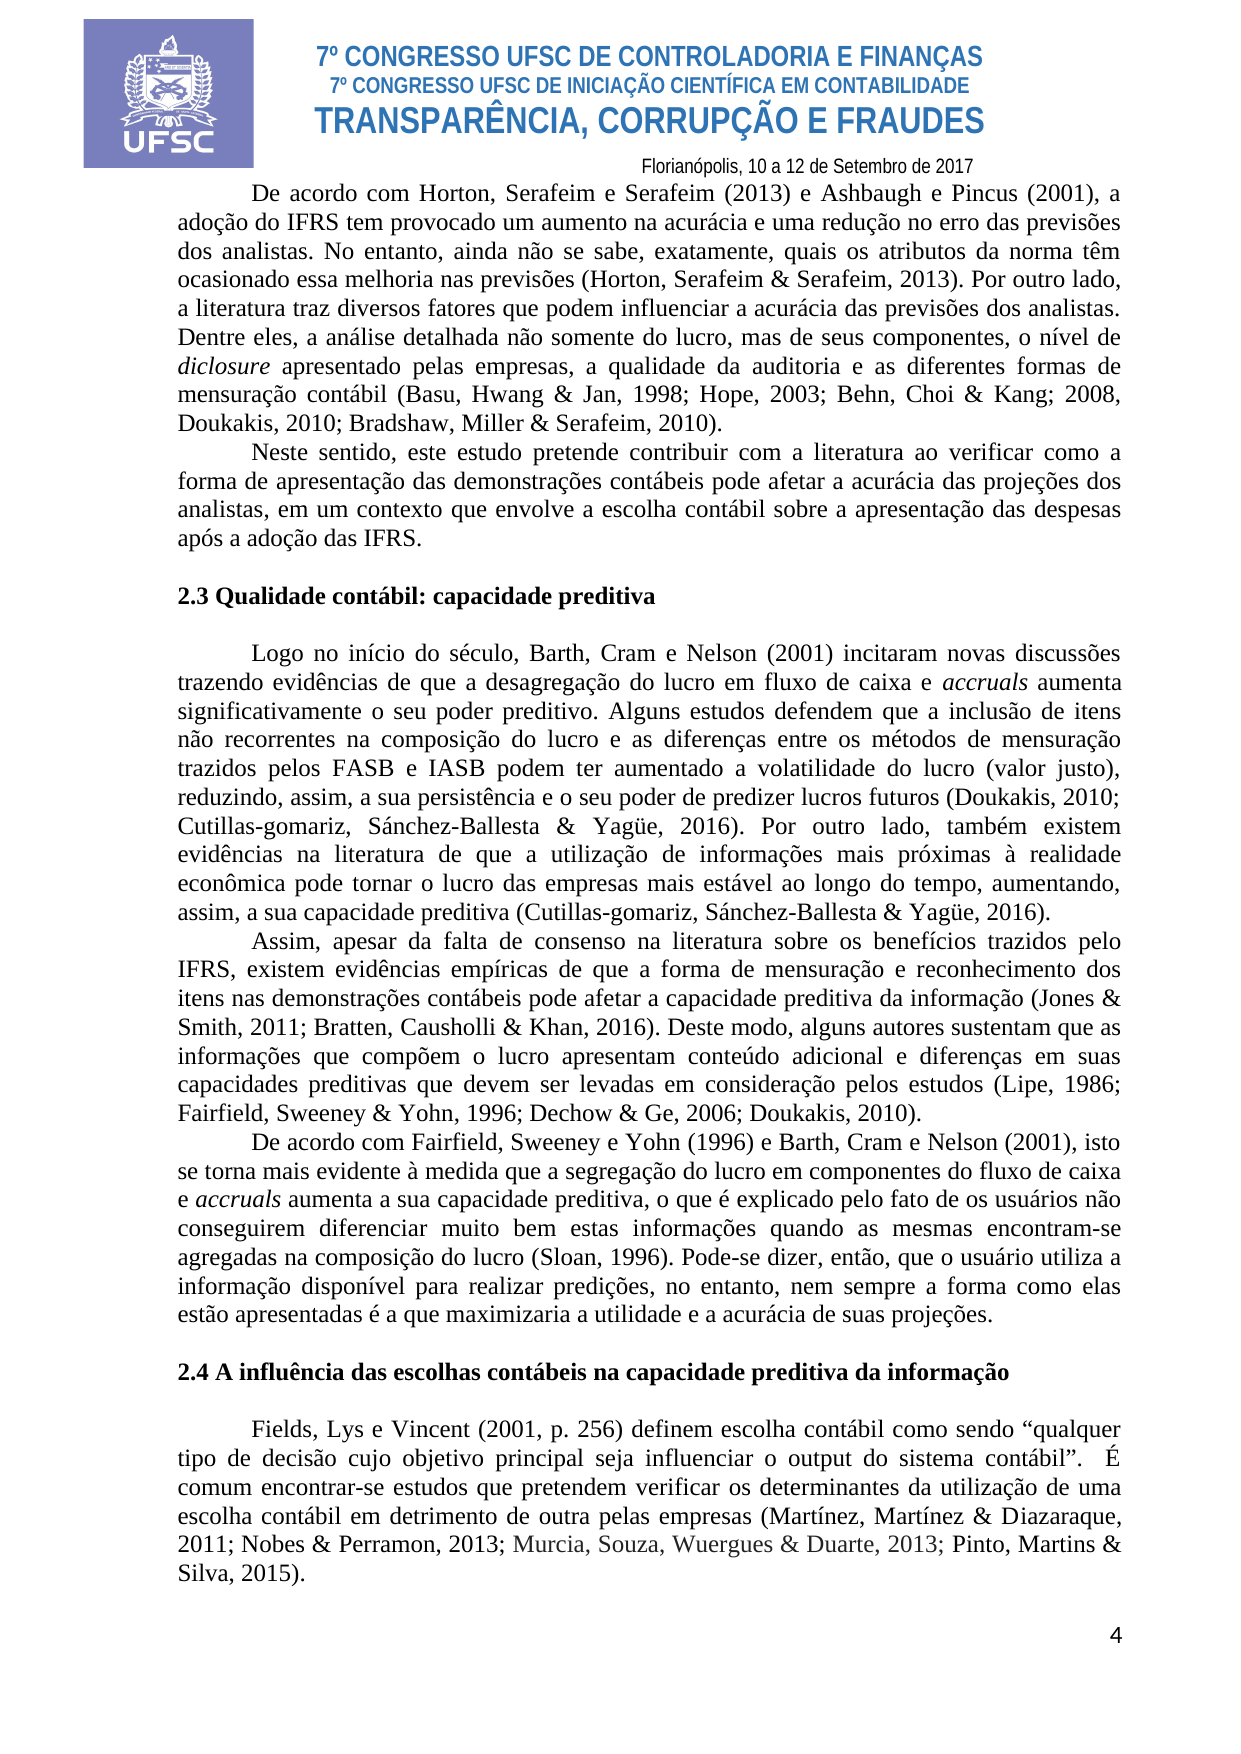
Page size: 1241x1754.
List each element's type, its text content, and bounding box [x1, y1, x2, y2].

text Neste sentido, este estudo pretende contribuir com a literatura ao verificar como a forma de apresentação das demonstrações contábeis pode afetar a acurácia das projeções dos analistas, em um contexto que envolve a escolha contábil sobre a apresentação das despesas após a adoção das IFRS. [177, 437, 1122, 552]
text De acordo com Horton, Serafeim e Serafeim (2013) e Ashbaugh e Pincus (2001), a adoção do IFRS tem provocado um aumento na acurácia e uma redução no erro das previsões dos analistas. No entanto, ainda não se sabe, exatamente, quais os atributos da norma têm ocasionado essa melhoria nas previsões (Horton, Serafeim & Serafeim, 2013). Por outro lado, a literatura traz diversos fatores que podem influenciar a acurácia das previsões dos analistas. Dentre eles, a análise detalhada não somente do lucro, mas de seus componentes, o nível de diclosure apresentado pelas empresas, a qualidade da auditoria e as diferentes formas de mensuração contábil (Basu, Hwang & Jan, 1998; Hope, 2003; Behn, Choi & Kang; 2008, Doukakis, 2010; Bradshaw, Miller & Serafeim, 2010). [177, 178, 1122, 437]
text Assim, apesar da falta de consenso na literatura sobre os benefícios trazidos pelo IFRS, existem evidências empíricas de que a forma de mensuração e reconhecimento dos itens nas demonstrações contábeis pode afetar a capacidade preditiva da informação (Jones & Smith, 2011; Bratten, Causholli & Khan, 2016). Deste modo, alguns autores sustentam que as informações que compõem o lucro apresentam conteúdo adicional e diferenças em suas capacidades preditivas que devem ser levadas em consideração pelos estudos (Lipe, 1986; Fairfield, Sweeney & Yohn, 1996; Dechow & Ge, 2006; Doukakis, 2010). [177, 926, 1122, 1127]
text De acordo com Fairfield, Sweeney e Yohn (1996) e Barth, Cram e Nelson (2001), isto se torna mais evidente à medida que a segregação do lucro em componentes do fluxo de caixa e accruals aumenta a sua capacidade preditiva, o que é explicado pelo fato de os usuários não conseguirem diferenciar muito bem estas informações quando as mesmas encontram-se agregadas na composição do lucro (Sloan, 1996). Pode-se dizer, então, que o usuário utiliza a informação disponível para realizar predições, no entanto, nem sempre a forma como elas estão apresentadas é a que maximizaria a utilidade e a acurácia de suas projeções. [177, 1127, 1122, 1328]
text Fields, Lys e Vincent (2001, p. 256) definem escolha contábil como sendo “qualquer tipo de decisão cujo objetivo principal seja influenciar o output do sistema contábil”. É comum encontrar-se estudos que pretendem verificar os determinantes da utilização de uma escolha contábil em detrimento de outra pelas empresas (Martínez, Martínez & Diazaraque, 2011; Nobes & Perramon, 2013; Murcia, Souza, Wuergues & Duarte, 2013; Pinto, Martins & Silva, 2015). [177, 1414, 1122, 1587]
list Qualidade contábil: capacidade preditiva [177, 581, 1122, 609]
picture [83, 19, 254, 168]
text Logo no início do século, Barth, Cram e Nelson (2001) incitaram novas discussões trazendo evidências de que a desagregação do lucro em fluxo de caixa e accruals aumenta significativamente o seu poder preditivo. Alguns estudos defendem que a inclusão de itens não recorrentes na composição do lucro e as diferenças entre os métodos de mensuração trazidos pelos FASB e IASB podem ter aumentado a volatilidade do lucro (valor justo), reduzindo, assim, a sua persistência e o seu poder de predizer lucros futuros (Doukakis, 2010; Cutillas-gomariz, Sánchez-Ballesta & Yagüe, 2016). Por outro lado, também existem evidências na literatura de que a utilização de informações mais próximas à realidade econômica pode tornar o lucro das empresas mais estável ao longo do tempo, aumentando, assim, a sua capacidade preditiva (Cutillas-gomariz, Sánchez-Ballesta & Yagüe, 2016). [177, 638, 1122, 926]
text 2.4 A influência das escolhas contábeis na capacidade preditiva da informação [177, 1357, 1122, 1386]
